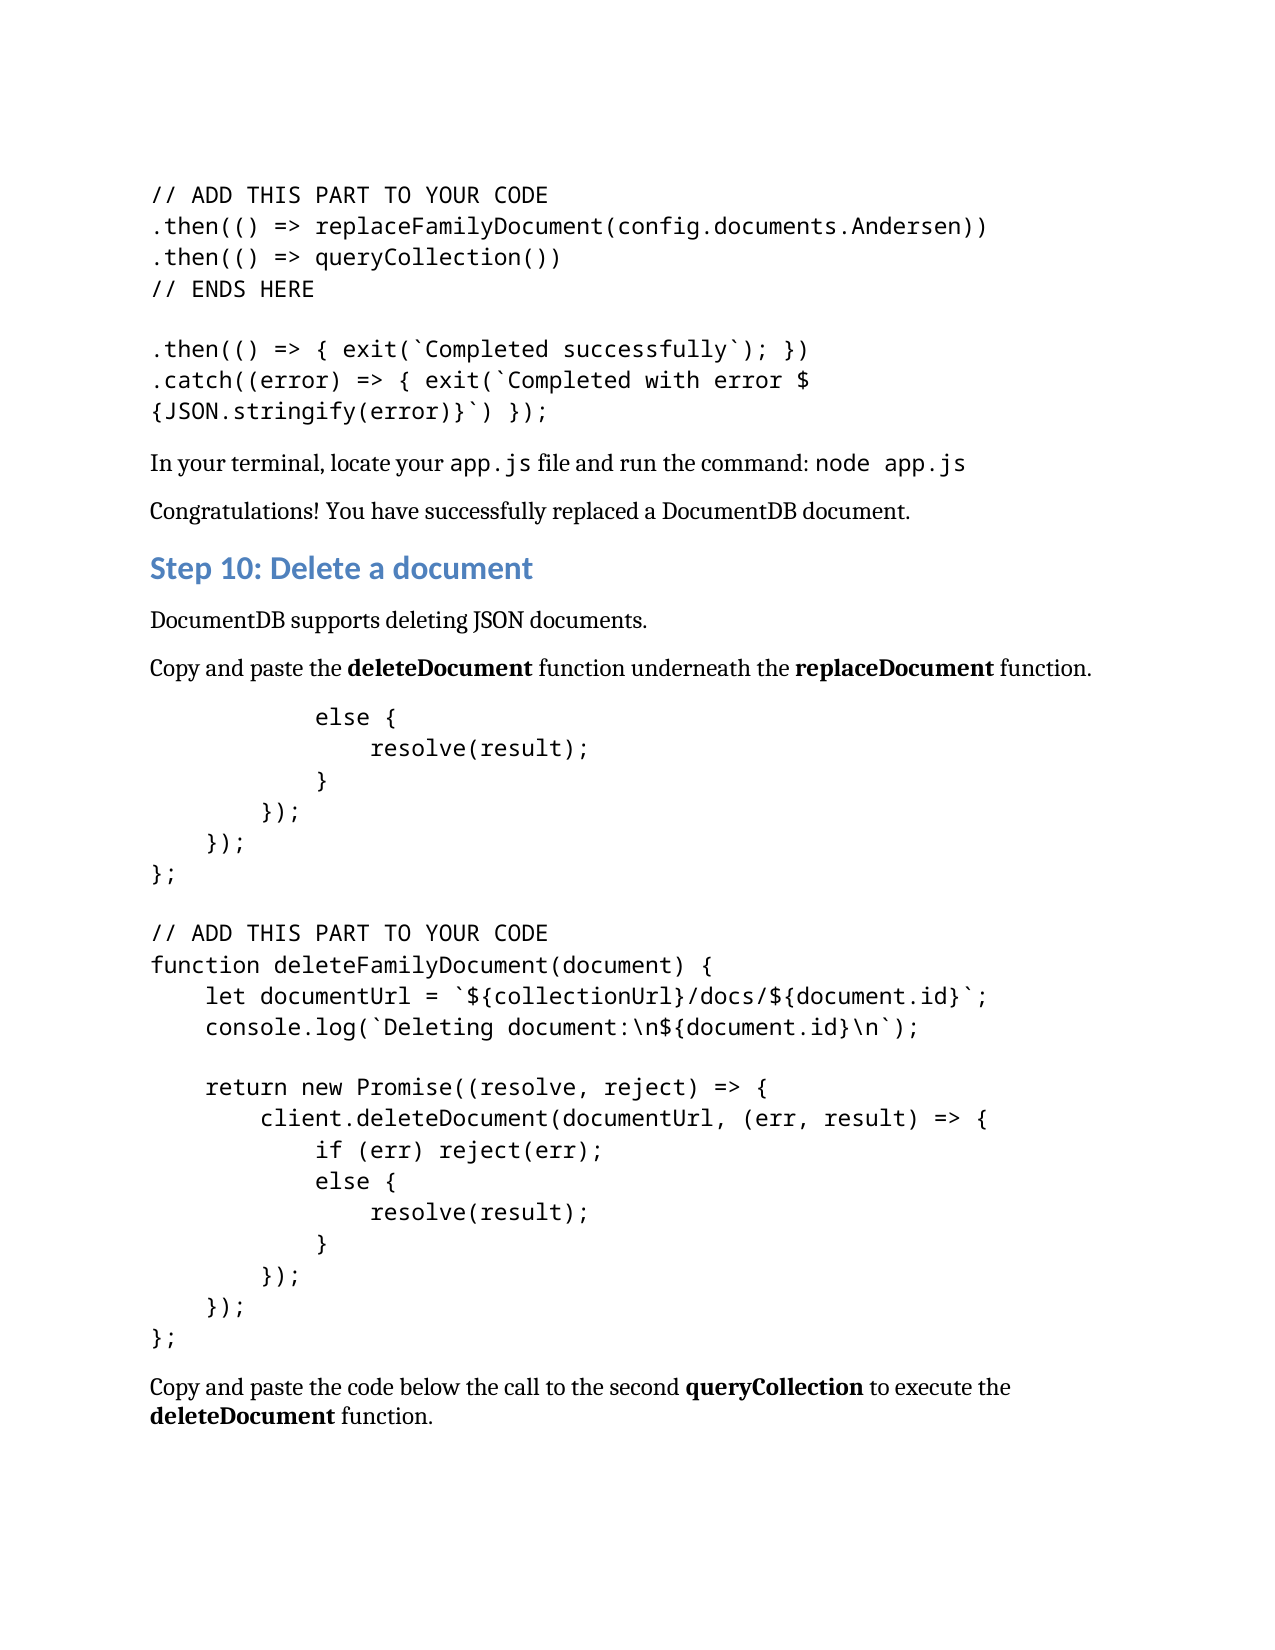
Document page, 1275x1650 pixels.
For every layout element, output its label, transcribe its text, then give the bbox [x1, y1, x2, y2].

text Congratulations! You have successfully replaced a DocumentDB document. [150, 497, 1125, 526]
text Copy and paste the code below the call to the second queryCollection to execute the deleteDocument function. [150, 1373, 1125, 1431]
text Copy and paste the deleteDocument function underneath the replaceDocument function. [150, 654, 1125, 682]
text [150, 150, 1125, 426]
text else { resolve(result); } }); }); }; // ADD THIS PART TO YOUR CODE function deleteFamilyDocument(document) { let documentUrl = `${collectionUrl}/docs/${document.id}`; console.log(`Deleting document:\n${document.id}\n`); return new Promise((resolve, reject) => { client.deleteDocument(documentUrl, (err, result) => { if (err) reject(err); else { resolve(result); } }); }); }; [150, 701, 1125, 1352]
subtitle Step 10: Delete a document [150, 547, 1125, 587]
text DocumentDB supports deleting JSON documents. [150, 606, 1125, 635]
text In your terminal, locate your app.js file and run the command: node app.js [150, 447, 1125, 478]
